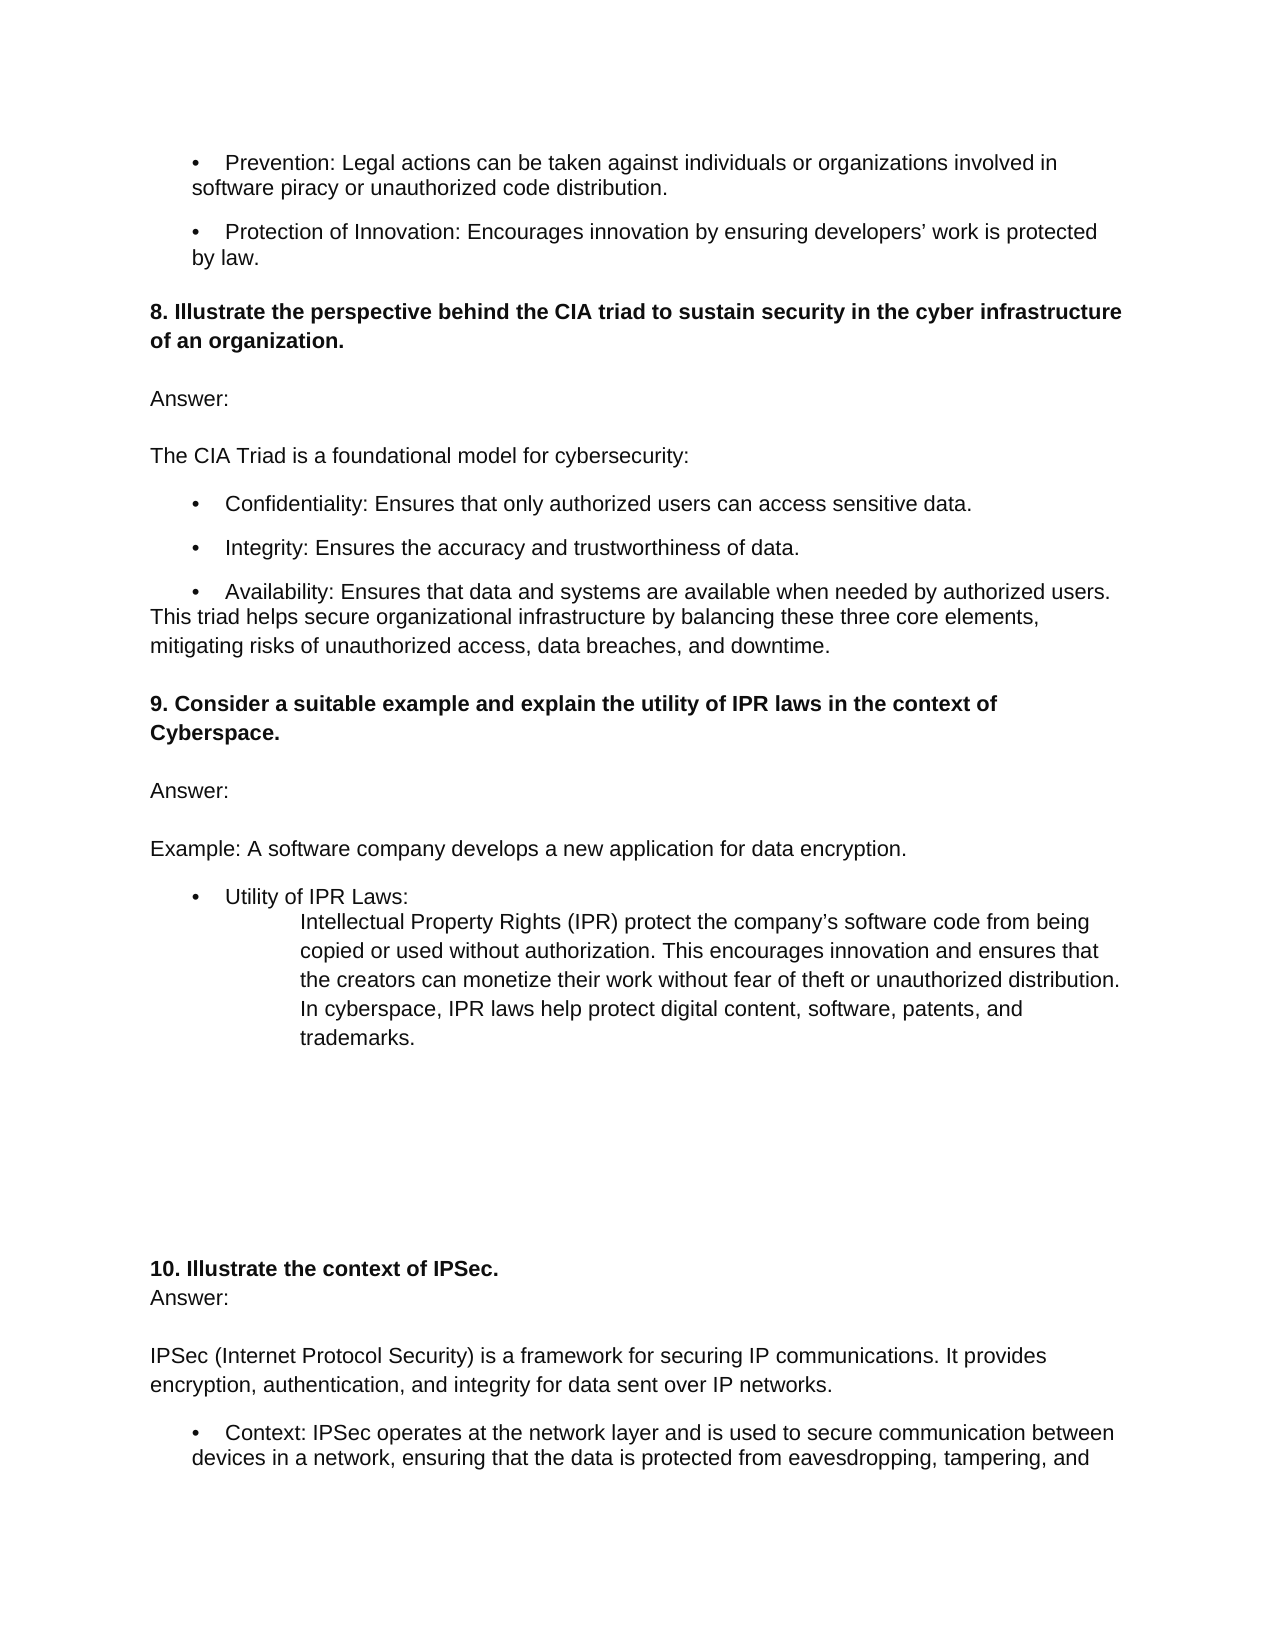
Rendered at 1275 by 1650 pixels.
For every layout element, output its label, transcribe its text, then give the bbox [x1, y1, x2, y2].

text Answer: [150, 385, 1125, 411]
text 10. Illustrate the context of IPSec. [150, 1256, 1125, 1281]
text 9. Consider a suitable example and explain the utility of IPR laws in the context of Cyberspace. [150, 691, 1125, 745]
text The CIA Triad is a foundational model for cybersecurity: [150, 443, 1125, 468]
text • Protection of Innovation: Encourages innovation by ensuring developers’ work is protected by law. [171, 219, 1125, 269]
text This triad helps secure organizational infrastructure by balancing these three core elements, mitigating risks of unauthorized access, data breaches, and downtime. [150, 604, 1125, 658]
text Answer: [150, 1285, 1125, 1310]
text Answer: [150, 778, 1125, 803]
text • Availability: Ensures that data and systems are available when needed by authorized users. [171, 579, 1125, 604]
text • Prevention: Legal actions can be taken against individuals or organizations involved in software piracy or unauthorized code distribution. [171, 150, 1125, 200]
text IPSec (Internet Protocol Security) is a framework for securing IP communications. It provides encryption, authentication, and integrity for data sent over IP networks. [150, 1343, 1125, 1397]
text • Integrity: Ensures the accuracy and trustworthiness of data. [171, 535, 1125, 560]
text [171, 1420, 1125, 1470]
text Intellectual Property Rights (IPR) protect the company’s software code from being copied or used without authorization. This encourages innovation and ensures that the creators can monetize their work without fear of theft or unauthorized distribution. In cyberspace, IPR laws help protect digital content, software, patents, and trademarks. [300, 909, 1125, 1050]
text • Utility of IPR Laws: [171, 883, 1125, 909]
text • Confidentiality: Ensures that only authorized users can access sensitive data. [171, 491, 1125, 516]
text Example: A software company develops a new application for data encryption. [150, 836, 1125, 861]
text 8. Illustrate the perspective behind the CIA triad to sustain security in the cyber infrastructure of an organization. [150, 298, 1125, 353]
